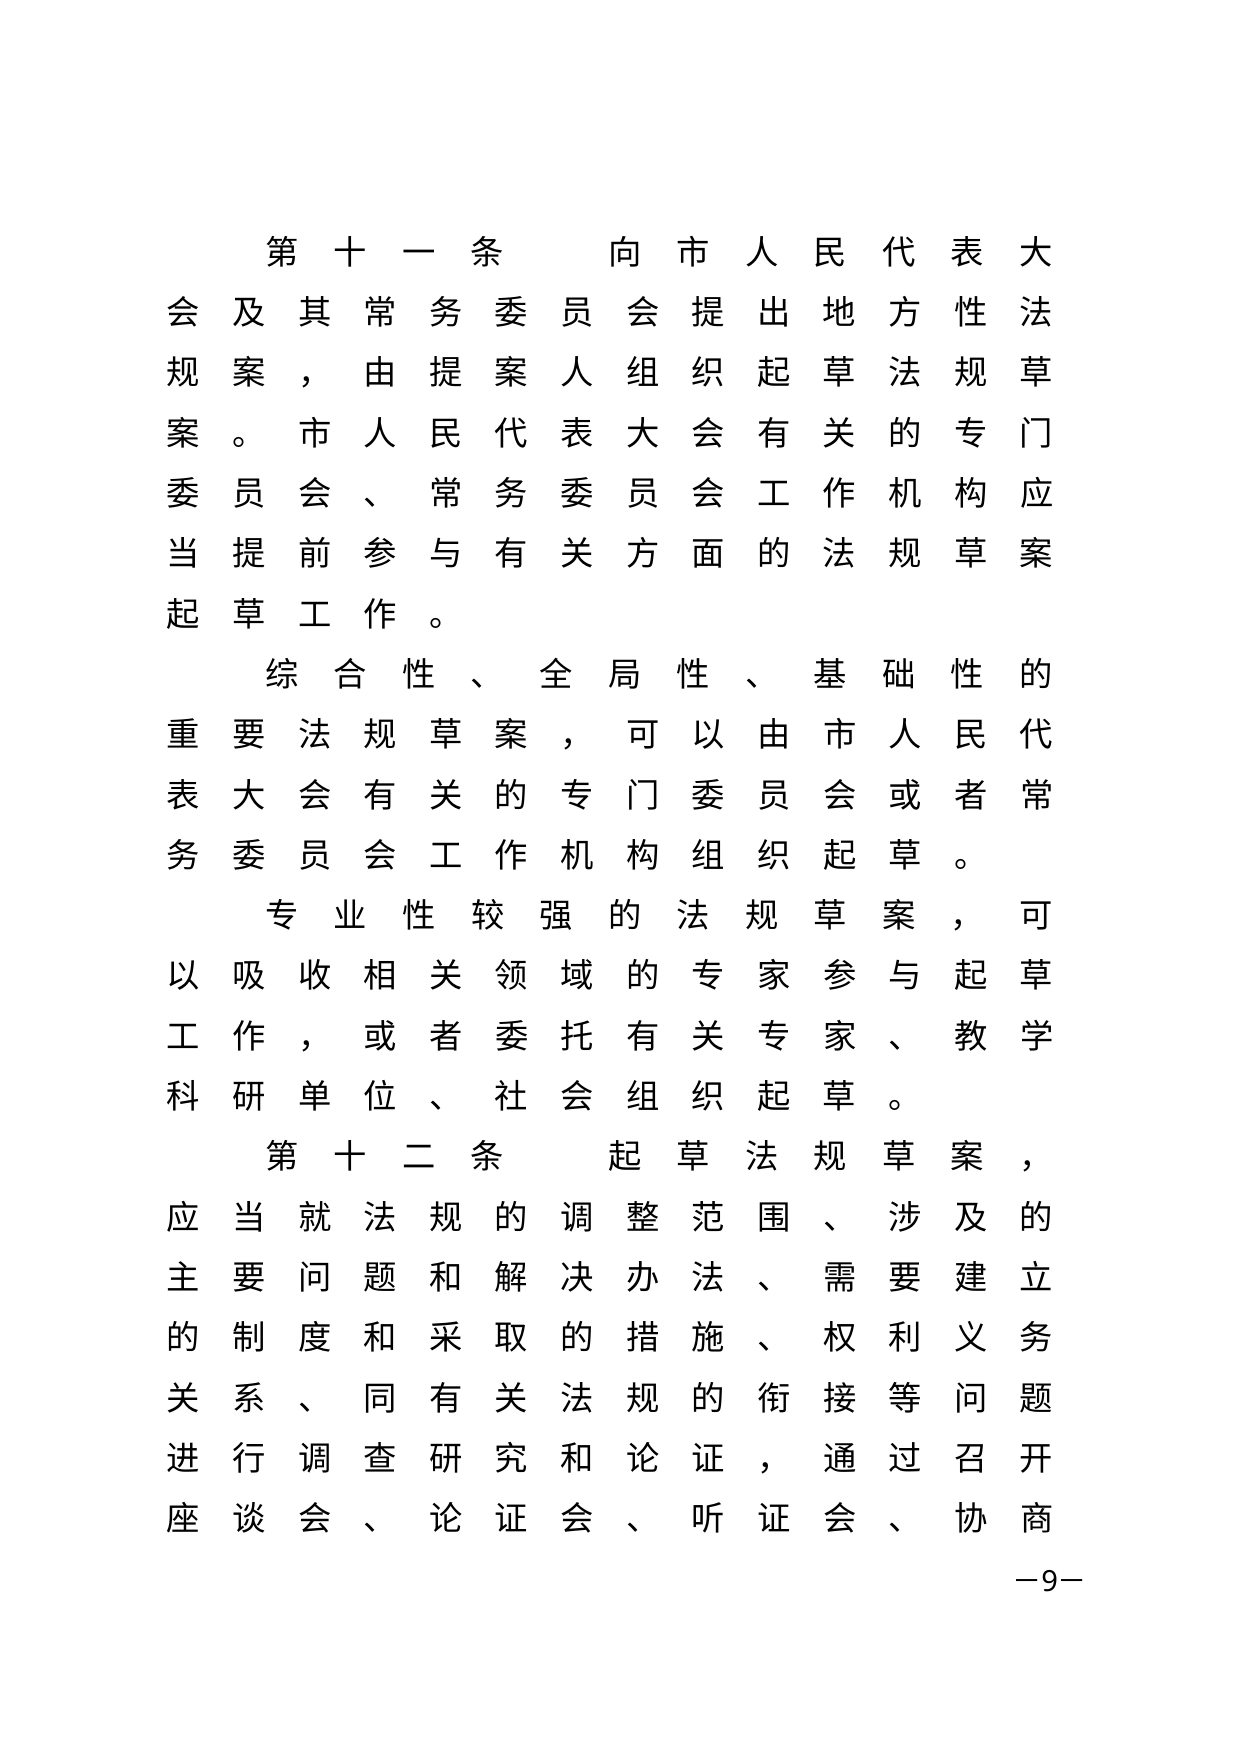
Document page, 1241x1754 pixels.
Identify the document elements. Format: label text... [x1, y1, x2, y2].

text 第十一条 向市人民代表大会及其常务委员会提出地方性法规案，由提案人组织起草法规草案。市人民代表大会有关的专门委员会、常务委员会工作机构应当提前参与有关方面的法规草案起草工作。 [167, 219, 1085, 642]
text 综合性、全局性、基础性的重要法规草案，可以由市人民代表大会有关的专门委员会或者常务委员会工作机构组织起草。 [167, 642, 1085, 883]
text 第十二条 起草法规草案，应当就法规的调整范围、涉及的主要问题和解决办法、需要建立的制度和采取的措施、权利义务关系、同有关法规的衔接等问题进行调查研究和论证，通过召开座谈会、论证会、听证会、协商会或者向社会公开法规草案等形式征求各方面意见。 [167, 1124, 1085, 1546]
text 专业性较强的法规草案，可以吸收相关领域的专家参与起草工作，或者委托有关专家、教学科研单位、社会组织起草。 [167, 883, 1085, 1124]
